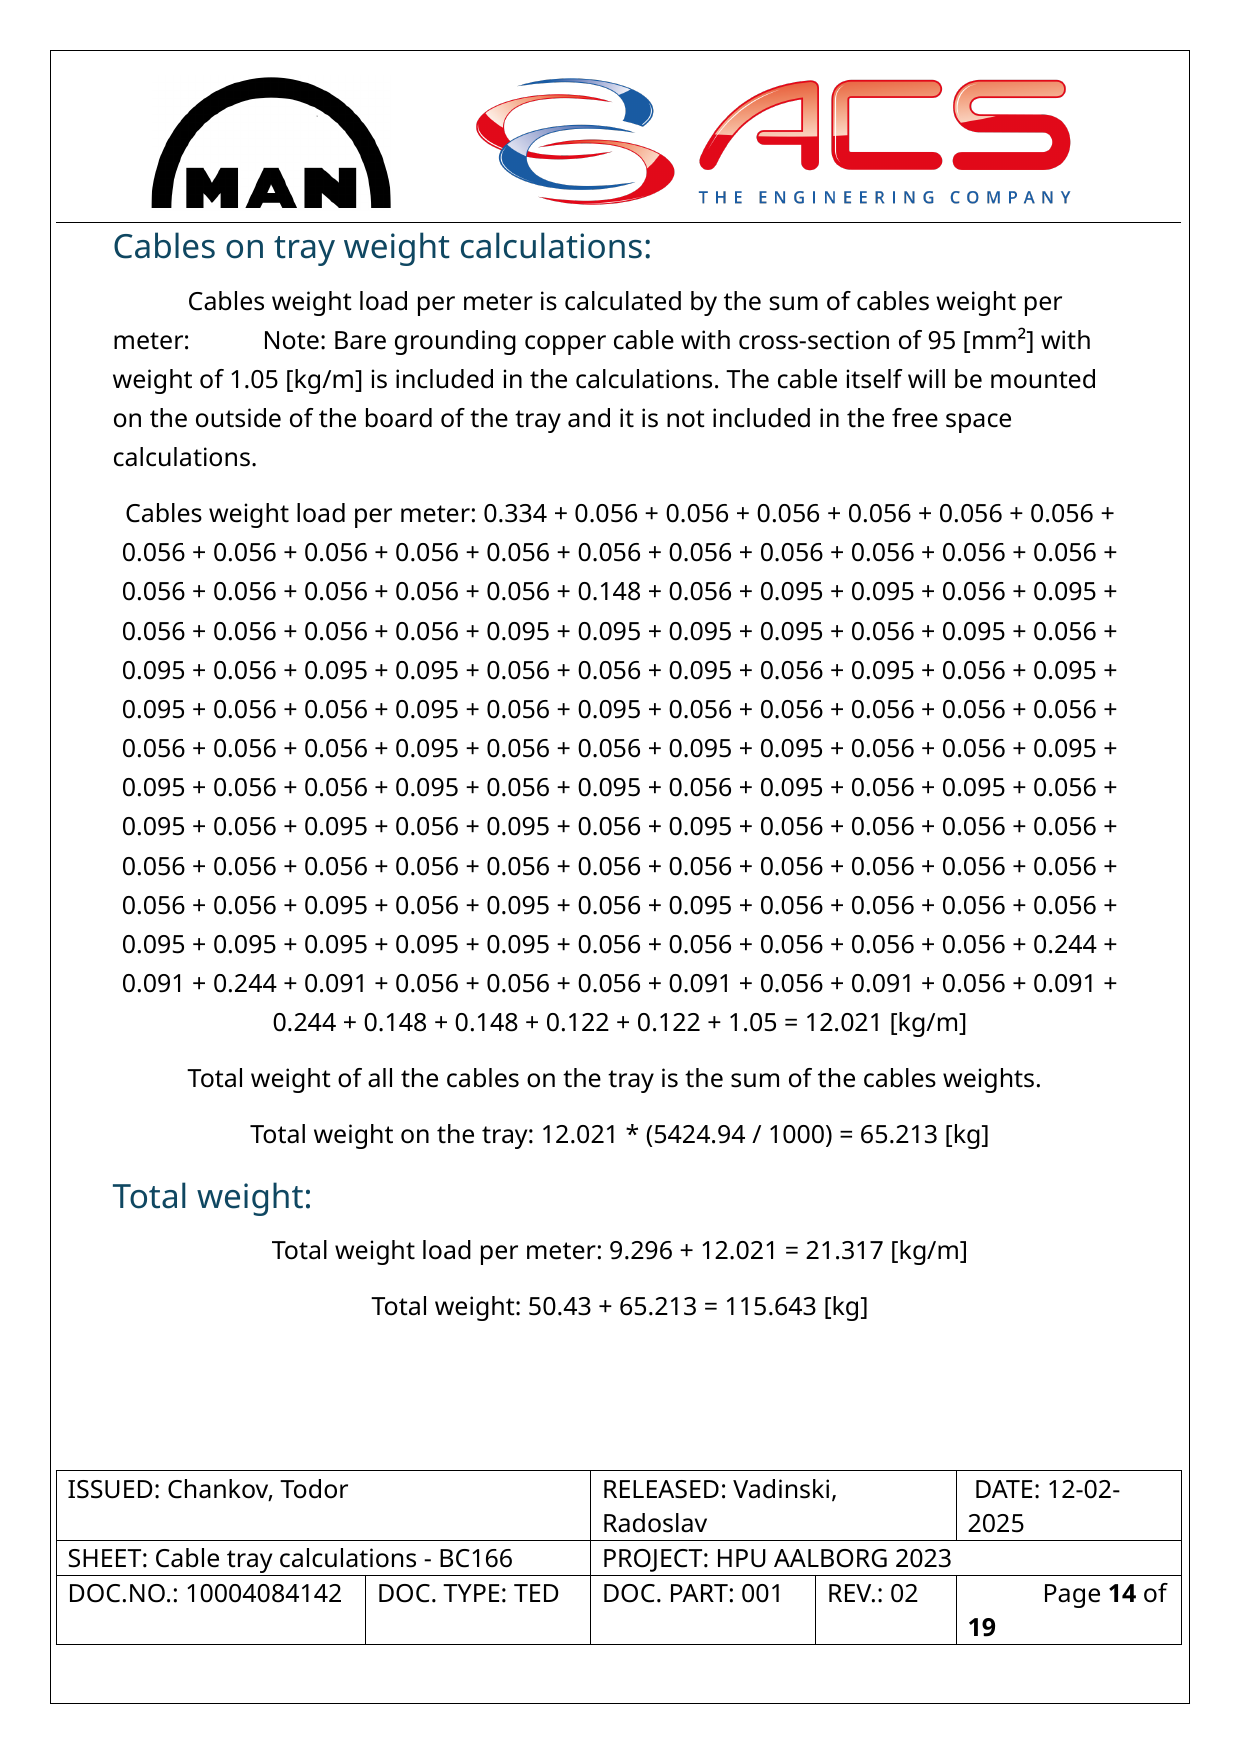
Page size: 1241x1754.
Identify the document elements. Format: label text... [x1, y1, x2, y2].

text Total weight on the tray: 12.021 * (5424.94 / 1000) = 65.213 [kg] [112, 1117, 1128, 1151]
text Cables weight load per meter: 0.334 + 0.056 + 0.056 + 0.056 + 0.056 + 0.056 + 0.056 + 0.056 + 0.056 + 0.056 + 0.056 + 0.056 + 0.056 + 0.056 + 0.056 + 0.056 + 0.056 + 0.056 + 0.056 + 0.056 + 0.056 + 0.056 + 0.056 + 0.148 + 0.056 + 0.095 + 0.095 + 0.056 + 0.095 + 0.056 + 0.056 + 0.056 + 0.056 + 0.095 + 0.095 + 0.095 + 0.095 + 0.056 + 0.095 + 0.056 + 0.095 + 0.056 + 0.095 + 0.095 + 0.056 + 0.056 + 0.095 + 0.056 + 0.095 + 0.056 + 0.095 + 0.095 + 0.056 + 0.056 + 0.095 + 0.056 + 0.095 + 0.056 + 0.056 + 0.056 + 0.056 + 0.056 + 0.056 + 0.056 + 0.056 + 0.095 + 0.056 + 0.056 + 0.095 + 0.095 + 0.056 + 0.056 + 0.095 + 0.095 + 0.056 + 0.056 + 0.095 + 0.056 + 0.095 + 0.056 + 0.095 + 0.056 + 0.095 + 0.056 + 0.095 + 0.056 + 0.095 + 0.056 + 0.095 + 0.056 + 0.095 + 0.056 + 0.056 + 0.056 + 0.056 + 0.056 + 0.056 + 0.056 + 0.056 + 0.056 + 0.056 + 0.056 + 0.056 + 0.056 + 0.056 + 0.056 + 0.056 + 0.056 + 0.095 + 0.056 + 0.095 + 0.056 + 0.095 + 0.056 + 0.056 + 0.056 + 0.056 + 0.095 + 0.095 + 0.095 + 0.095 + 0.095 + 0.056 + 0.056 + 0.056 + 0.056 + 0.056 + 0.244 + 0.091 + 0.244 + 0.091 + 0.056 + 0.056 + 0.056 + 0.091 + 0.056 + 0.091 + 0.056 + 0.091 + 0.244 + 0.148 + 0.148 + 0.122 + 0.122 + 1.05 = 12.021 [kg/m] [112, 496, 1128, 1039]
text Cables weight load per meter is calculated by the sum of cables weight per meter: Note: Bare grounding copper cable with cross-section of 95 [mm²] with weight of 1.05 [kg/m] is included in the calculations. The cable itself will be mounted on the outside of the board of the tray and it is not included in the free space calculations. [112, 283, 1128, 474]
text Total weight of all the cables on the tray is the sum of the cables weights. [112, 1061, 1128, 1095]
text Total weight: 50.43 + 65.213 = 115.643 [kg] [112, 1289, 1128, 1323]
subtitle Total weight: [112, 1172, 1128, 1218]
subtitle Cables on tray weight calculations: [112, 223, 1128, 268]
picture [151, 75, 391, 211]
picture [475, 75, 1086, 211]
text Total weight load per meter: 9.296 + 12.021 = 21.317 [kg/m] [112, 1233, 1128, 1267]
